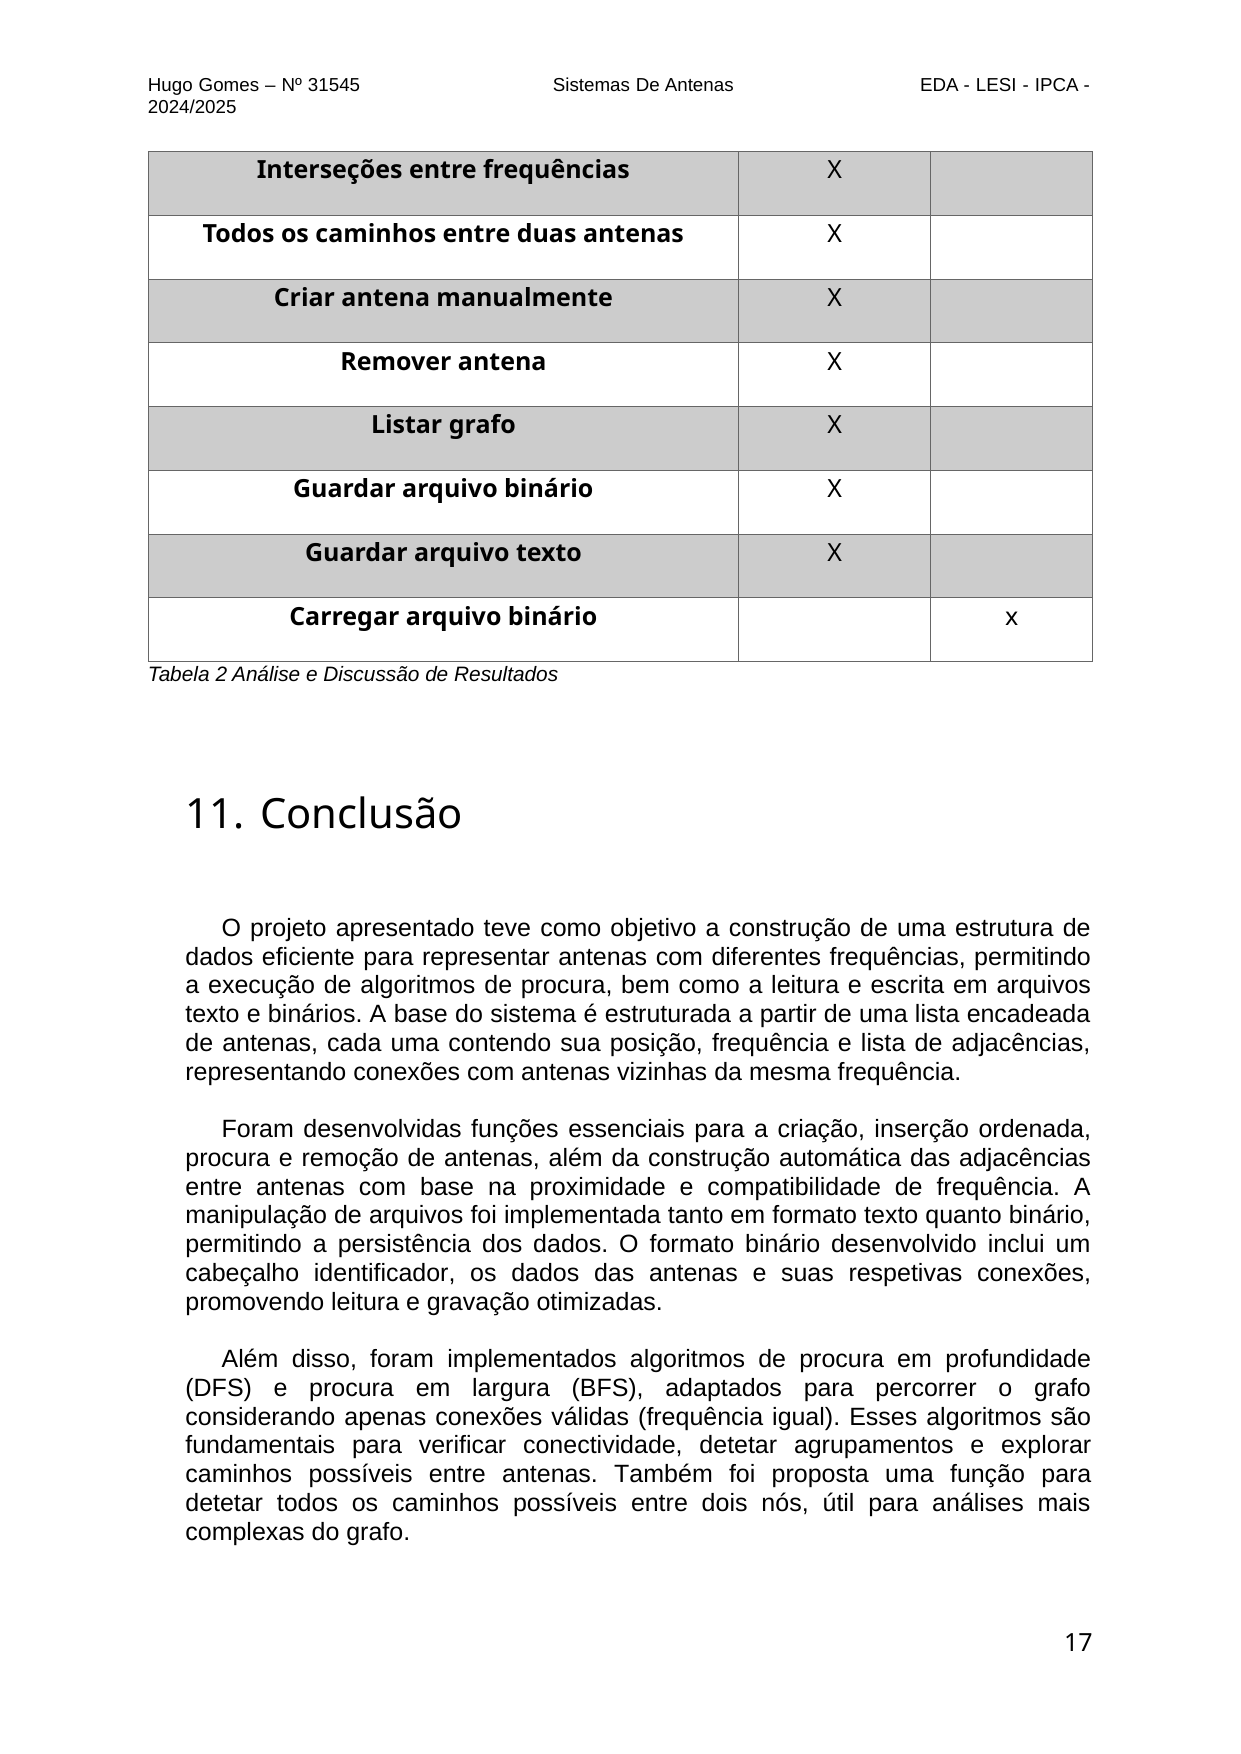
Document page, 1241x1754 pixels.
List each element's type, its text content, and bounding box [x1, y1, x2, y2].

table_cell Criar antena manualmente [149, 280, 738, 342]
table_cell X [739, 280, 930, 342]
table_cell Listar grafo [149, 407, 738, 470]
table_cell X [739, 407, 930, 470]
table_cell [931, 152, 1092, 215]
table_cell X [739, 471, 930, 533]
text Foram desenvolvidas funções essenciais para a criação, inserção ordenada, procura e remoção de antenas, além da construção automática das adjacências entre antenas com base na proximidade e compatibilidade de frequência. A manipulação de arquivos foi implementada tanto em formato texto quanto binário, permitindo a persistência dos dados. O formato binário desenvolvido inclui um cabeçalho identificador, os dados das antenas e suas respetivas conexões, promovendo leitura e gravação otimizadas. [185, 1114, 1092, 1315]
text Além disso, foram implementados algoritmos de procura em profundidade (DFS) e procura em largura (BFS), adaptados para percorrer o grafo considerando apenas conexões válidas (frequência igual). Esses algoritmos são fundamentais para verificar conectividade, detetar agrupamentos e explorar caminhos possíveis entre antenas. Também foi proposta uma função para detetar todos os caminhos possíveis entre dois nós, útil para análises mais complexas do grafo. [185, 1344, 1092, 1545]
table_cell Todos os caminhos entre duas antenas [149, 216, 738, 278]
table_cell [931, 471, 1092, 533]
table_cell X [739, 535, 930, 597]
text Tabela 2 Análise e Discussão de Resultados [148, 662, 1092, 686]
table_cell [931, 535, 1092, 597]
table_cell Guardar arquivo binário [149, 471, 738, 533]
table_cell [739, 598, 930, 661]
table_cell [931, 280, 1092, 342]
table_cell Remover antena [149, 343, 738, 406]
table_cell X [739, 343, 930, 406]
table_cell X [739, 152, 930, 215]
table_cell Guardar arquivo texto [149, 535, 738, 597]
table_cell Carregar arquivo binário [149, 598, 738, 661]
table_cell x [931, 598, 1092, 661]
table_cell Interseções entre frequências [149, 152, 738, 215]
table_cell X [739, 216, 930, 278]
text O projeto apresentado teve como objetivo a construção de uma estrutura de dados eficiente para representar antenas com diferentes frequências, permitindo a execução de algoritmos de procura, bem como a leitura e escrita em arquivos texto e binários. A base do sistema é estruturada a partir de uma lista encadeada de antenas, cada uma contendo sua posição, frequência e lista de adjacências, representando conexões com antenas vizinhas da mesma frequência. [185, 913, 1092, 1085]
table_cell [931, 343, 1092, 406]
subtitle Conclusão [185, 783, 1092, 840]
table_cell [931, 216, 1092, 278]
table_cell [931, 407, 1092, 470]
